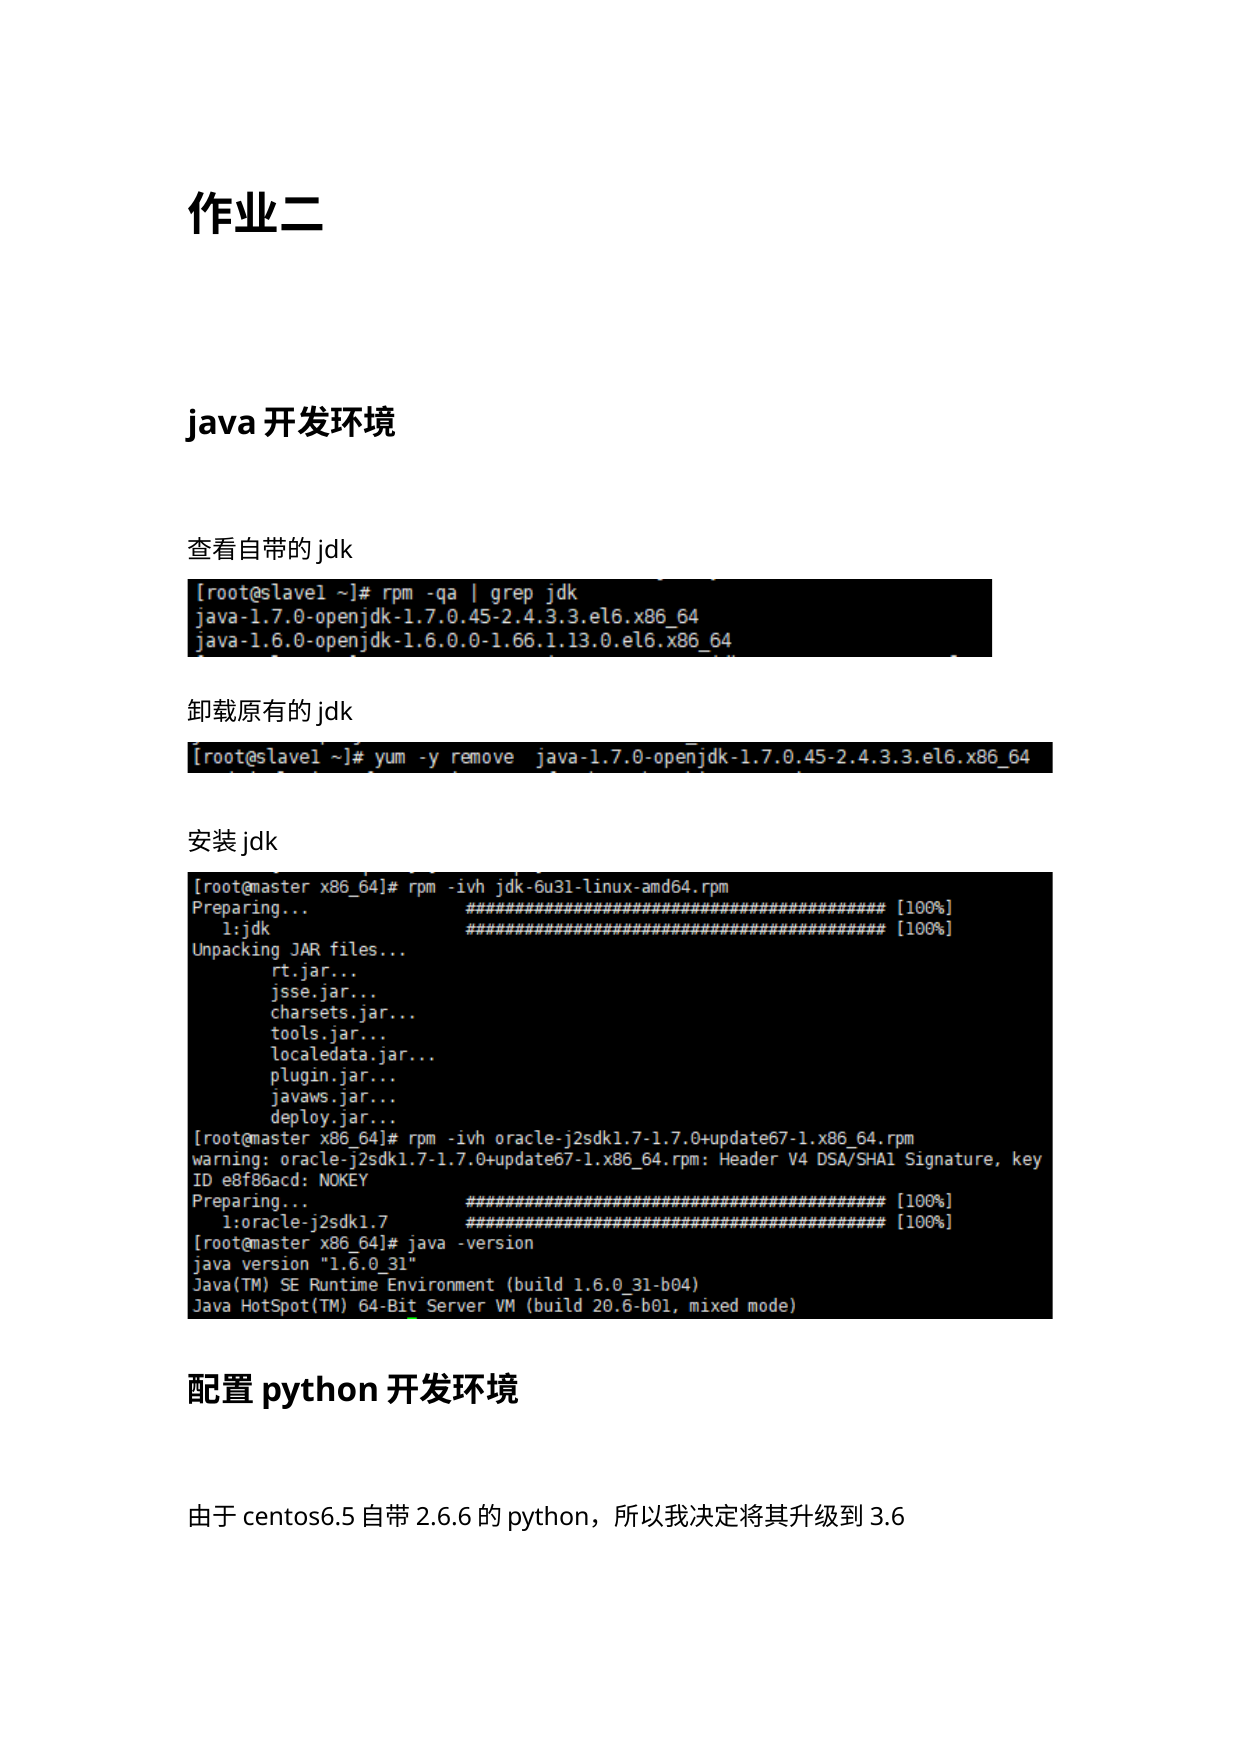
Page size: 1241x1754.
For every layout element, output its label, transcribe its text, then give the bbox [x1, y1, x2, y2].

picture [187, 742, 1053, 773]
subtitle java开发环境 [187, 387, 1053, 452]
subtitle 配置python开发环境 [187, 1354, 1053, 1419]
text 查看自带的jdk [187, 515, 1053, 580]
text 安装jdk [187, 807, 1053, 872]
picture [187, 872, 1053, 1319]
text 由于centos6.5自带2.6.6的python，所以我决定将其升级到3.6 [187, 1482, 1053, 1547]
subtitle 作业二 [187, 162, 1053, 259]
text 卸载原有的jdk [187, 677, 1053, 742]
picture [187, 579, 993, 657]
